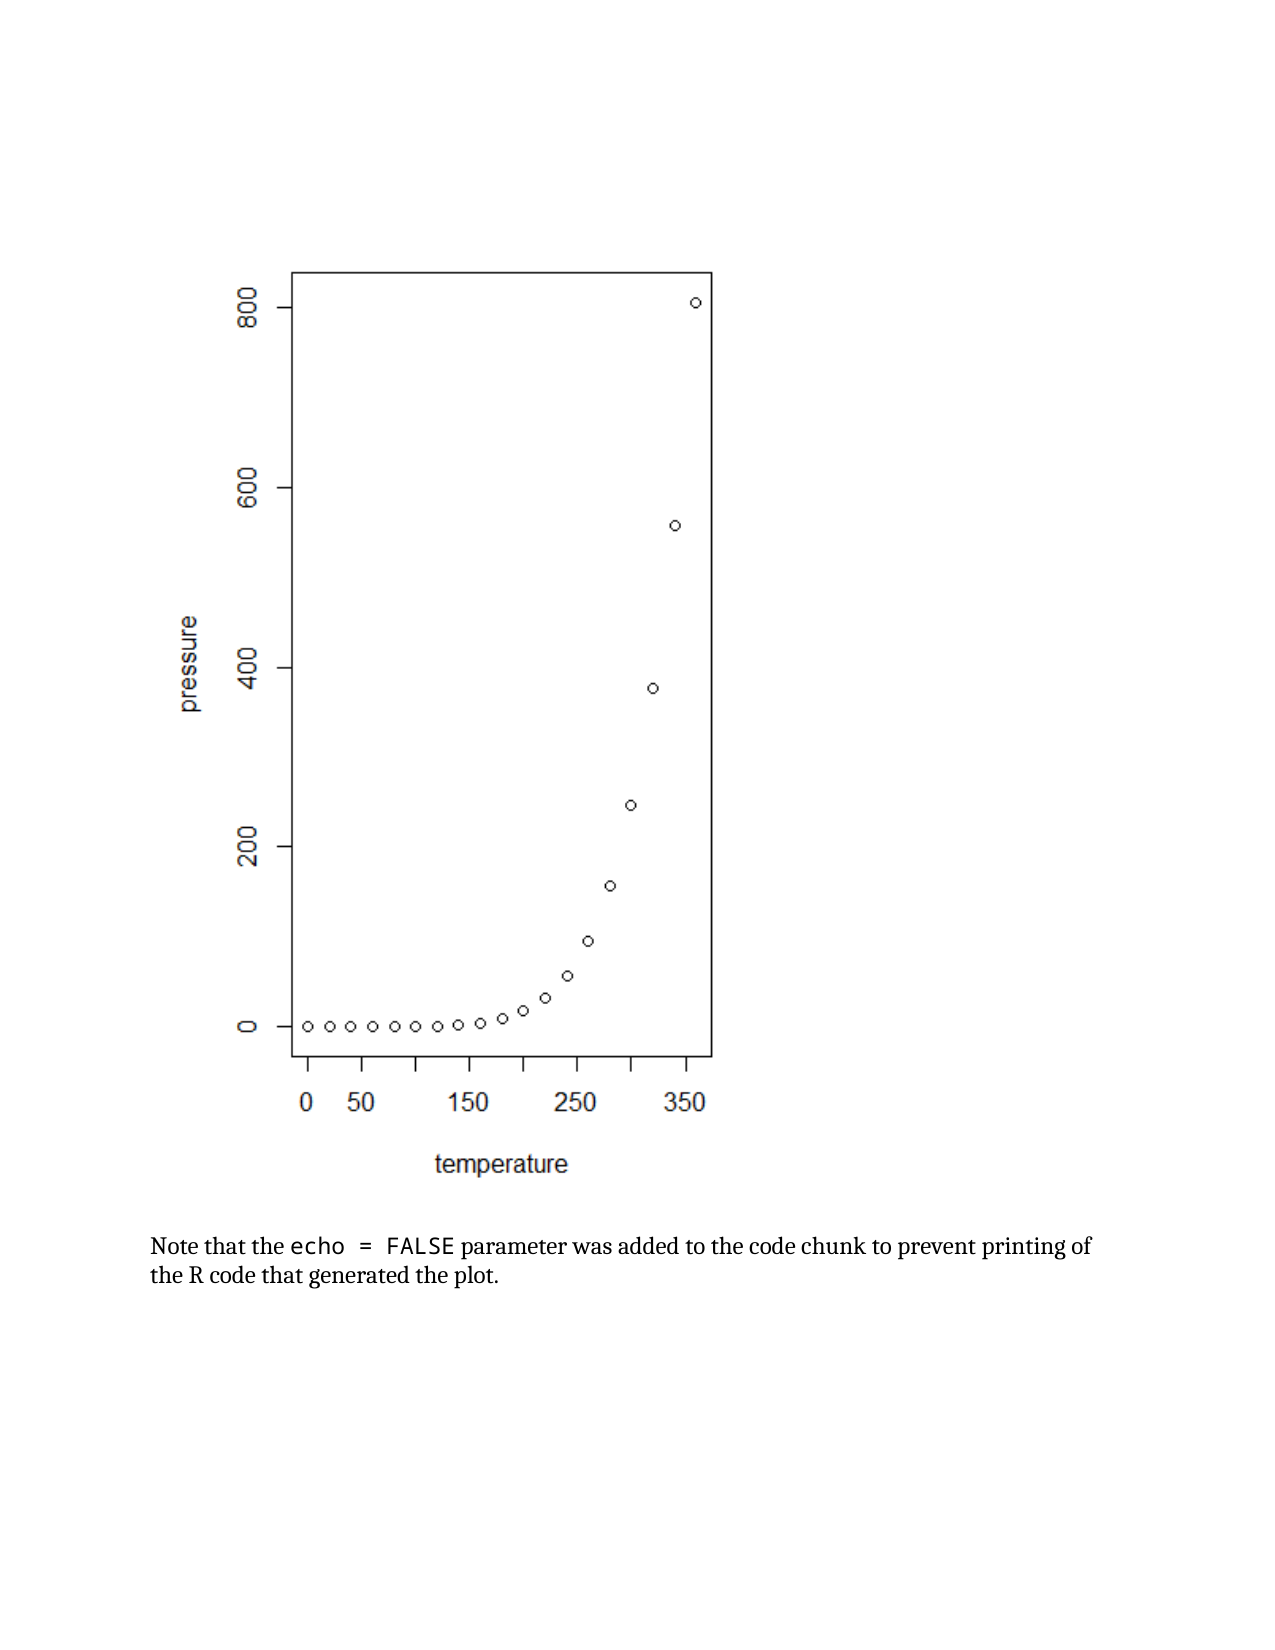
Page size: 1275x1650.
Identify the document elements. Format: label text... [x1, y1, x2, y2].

picture [168, 150, 776, 1211]
text Note that the echo = FALSE parameter was added to the code chunk to prevent printing of the R code that generated the plot. [150, 1230, 1125, 1290]
